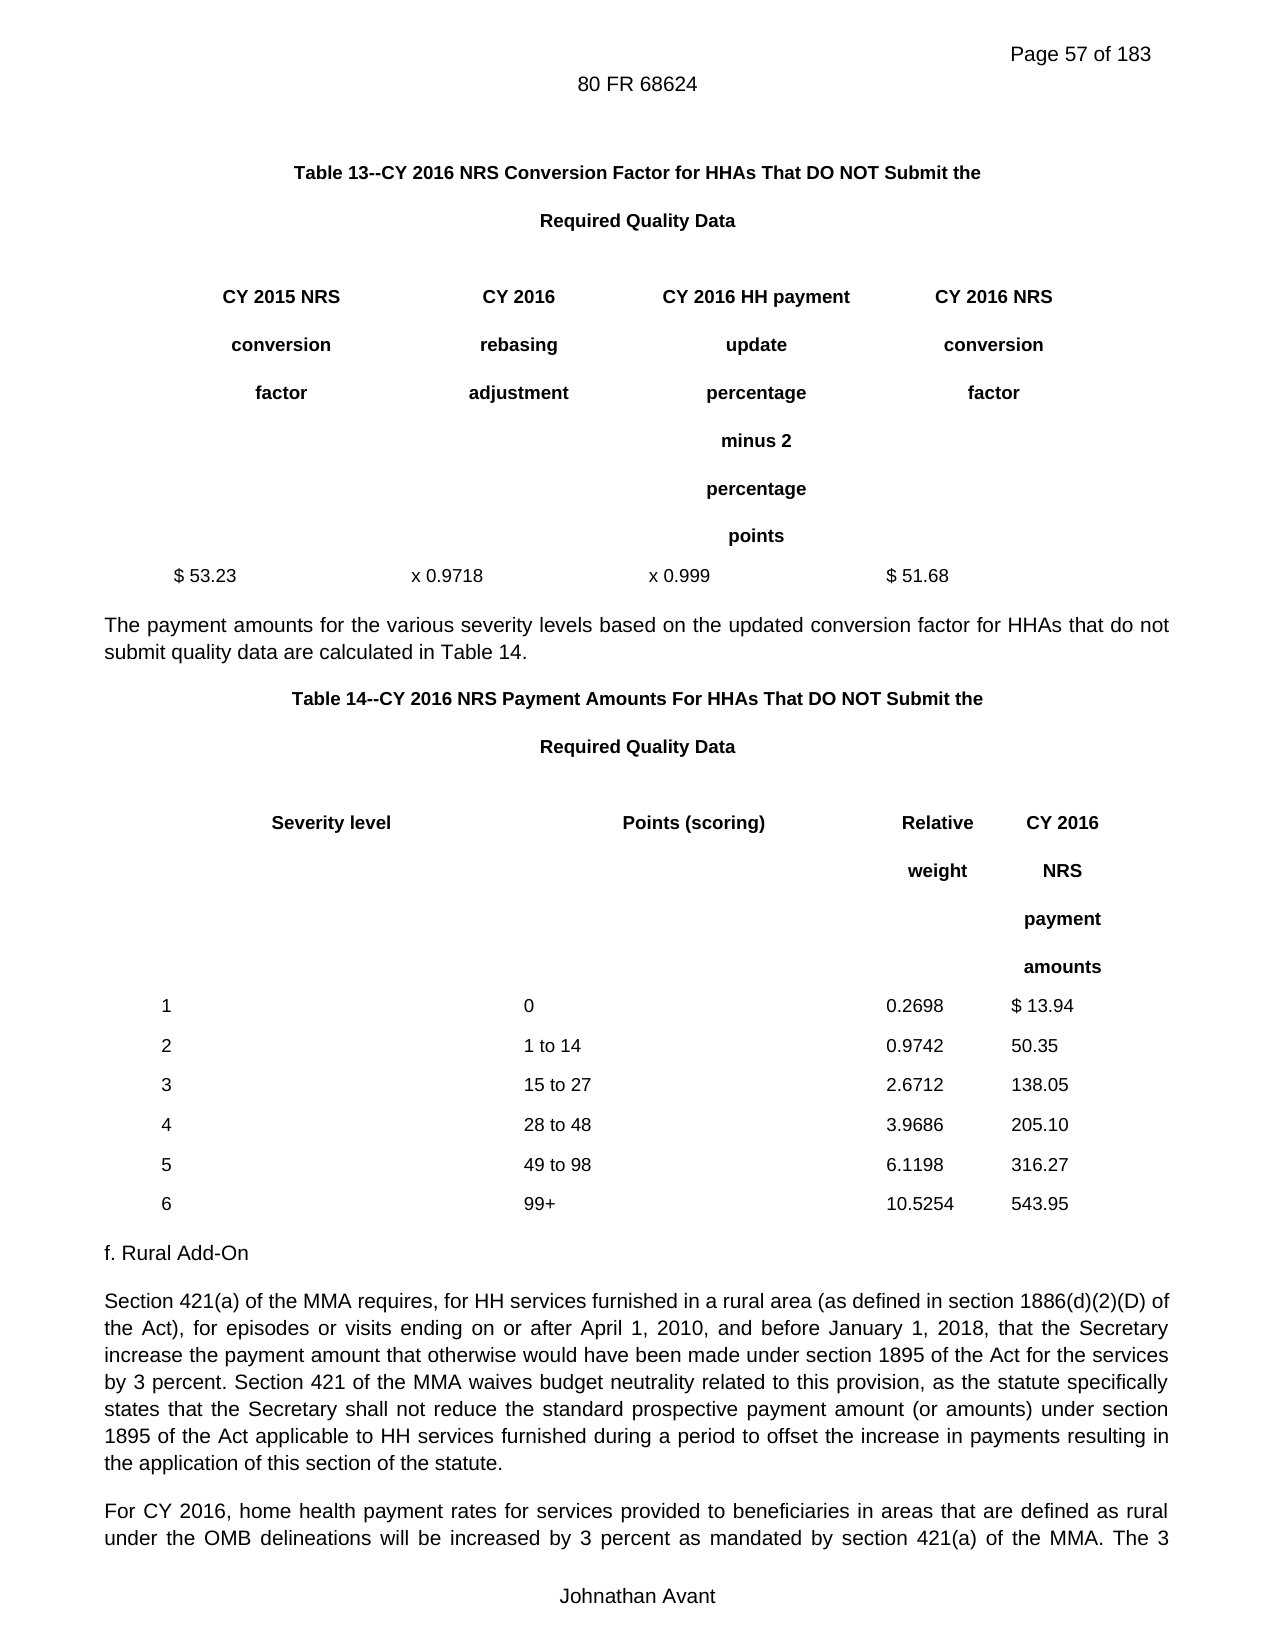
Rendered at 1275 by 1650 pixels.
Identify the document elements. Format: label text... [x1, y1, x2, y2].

text f. Rural Add-On [104, 1237, 1171, 1264]
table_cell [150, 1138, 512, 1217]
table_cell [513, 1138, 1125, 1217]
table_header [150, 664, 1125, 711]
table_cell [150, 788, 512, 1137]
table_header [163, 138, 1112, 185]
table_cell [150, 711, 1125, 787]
text Section 421(a) of the MMA requires, for HH services furnished in a rural area (as defined in section 1886(d)(2)(D) of the Act), for episodes or visits ending on or after April 1, 2010, and before January 1, 2018, that the Secretary increase the payment amount that otherwise would have been made under section 1895 of the Act for the services by 3 percent. Section 421 of the MMA waives budget neutrality related to this provision, as the statute specifically states that the Secretary shall not reduce the standard prospective payment amount (or amounts) under section 1895 of the Act applicable to HH services furnished during a period to offset the increase in payments resulting in the application of this section of the statute. [104, 1285, 1171, 1475]
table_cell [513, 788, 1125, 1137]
text The payment amounts for the various severity levels based on the updated conversion factor for HHAs that do not submit quality data are calculated in Table 14. [104, 609, 1171, 663]
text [104, 1496, 1171, 1550]
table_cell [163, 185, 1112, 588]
